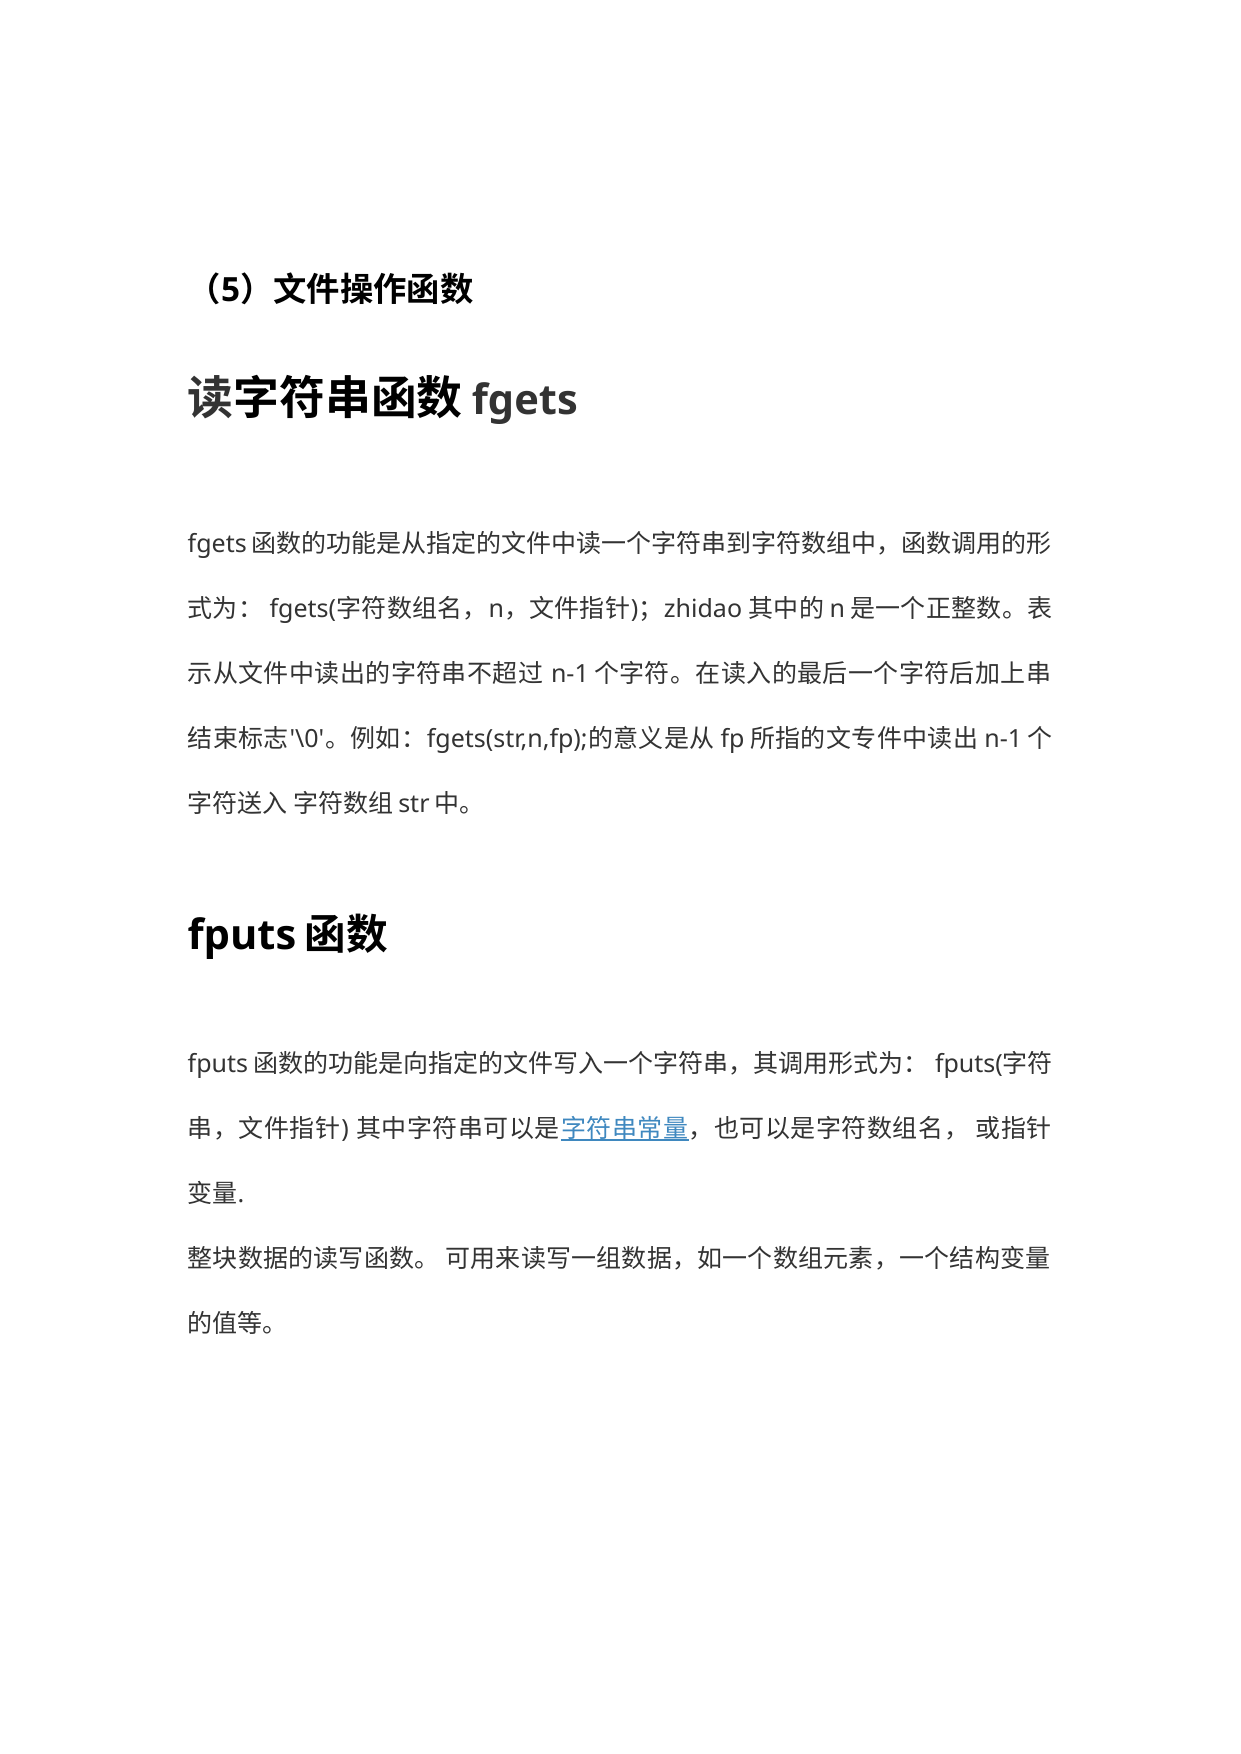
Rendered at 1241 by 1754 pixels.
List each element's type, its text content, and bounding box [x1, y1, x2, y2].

text fputs函数的功能是向指定的文件写入一个字符串，其调用形式为： fputs(字符串，文件指针) 其中字符串可以是字符串常量，也可以是字符数组名， 或指针变量. 整块数据的读写函数。 可用来读写一组数据，如一个数组元素，一个结构变量的值等。 [187, 964, 1053, 1059]
text fgets函数的功能是从指定的文件中读一个字符串到字符数组中，函数调用的形式为： fgets(字符数组名，n，文件指针)；zhidao 其中的n是一个正整数。表示从文件中读出的字符串不超过 n-1个字符。在读入的最后一个字符后加上串结束标志'\0'。例如：fgets(str,n,fp);的意义是从fp所指的文专件中读出n-1个字符送入 字符数组str中。 [187, 540, 1053, 834]
text fputs函数的功能是向指定的文件写入一个字符串，其调用形式为： fputs(字符串，文件指针) 其中字符串可以是字符串常量，也可以是字符数组名， 或指针变量. 整块数据的读写函数。 可用来读写一组数据，如一个数组元素，一个结构变量的值等。 [187, 1060, 1053, 1354]
text fgets函数的功能是从指定的文件中读一个字符串到字符数组中，函数调用的形式为： fgets(字符数组名，n，文件指针)；zhidao 其中的n是一个正整数。表示从文件中读出的字符串不超过 n-1个字符。在读入的最后一个字符后加上串结束标志'\0'。例如：fgets(str,n,fp);的意义是从fp所指的文专件中读出n-1个字符送入 字符数组str中。 [187, 509, 1053, 539]
subtitle （5）文件操作函数 [187, 254, 1053, 319]
text fputs函数 [187, 899, 1053, 964]
text 读字符串函数fgets [187, 346, 1053, 444]
